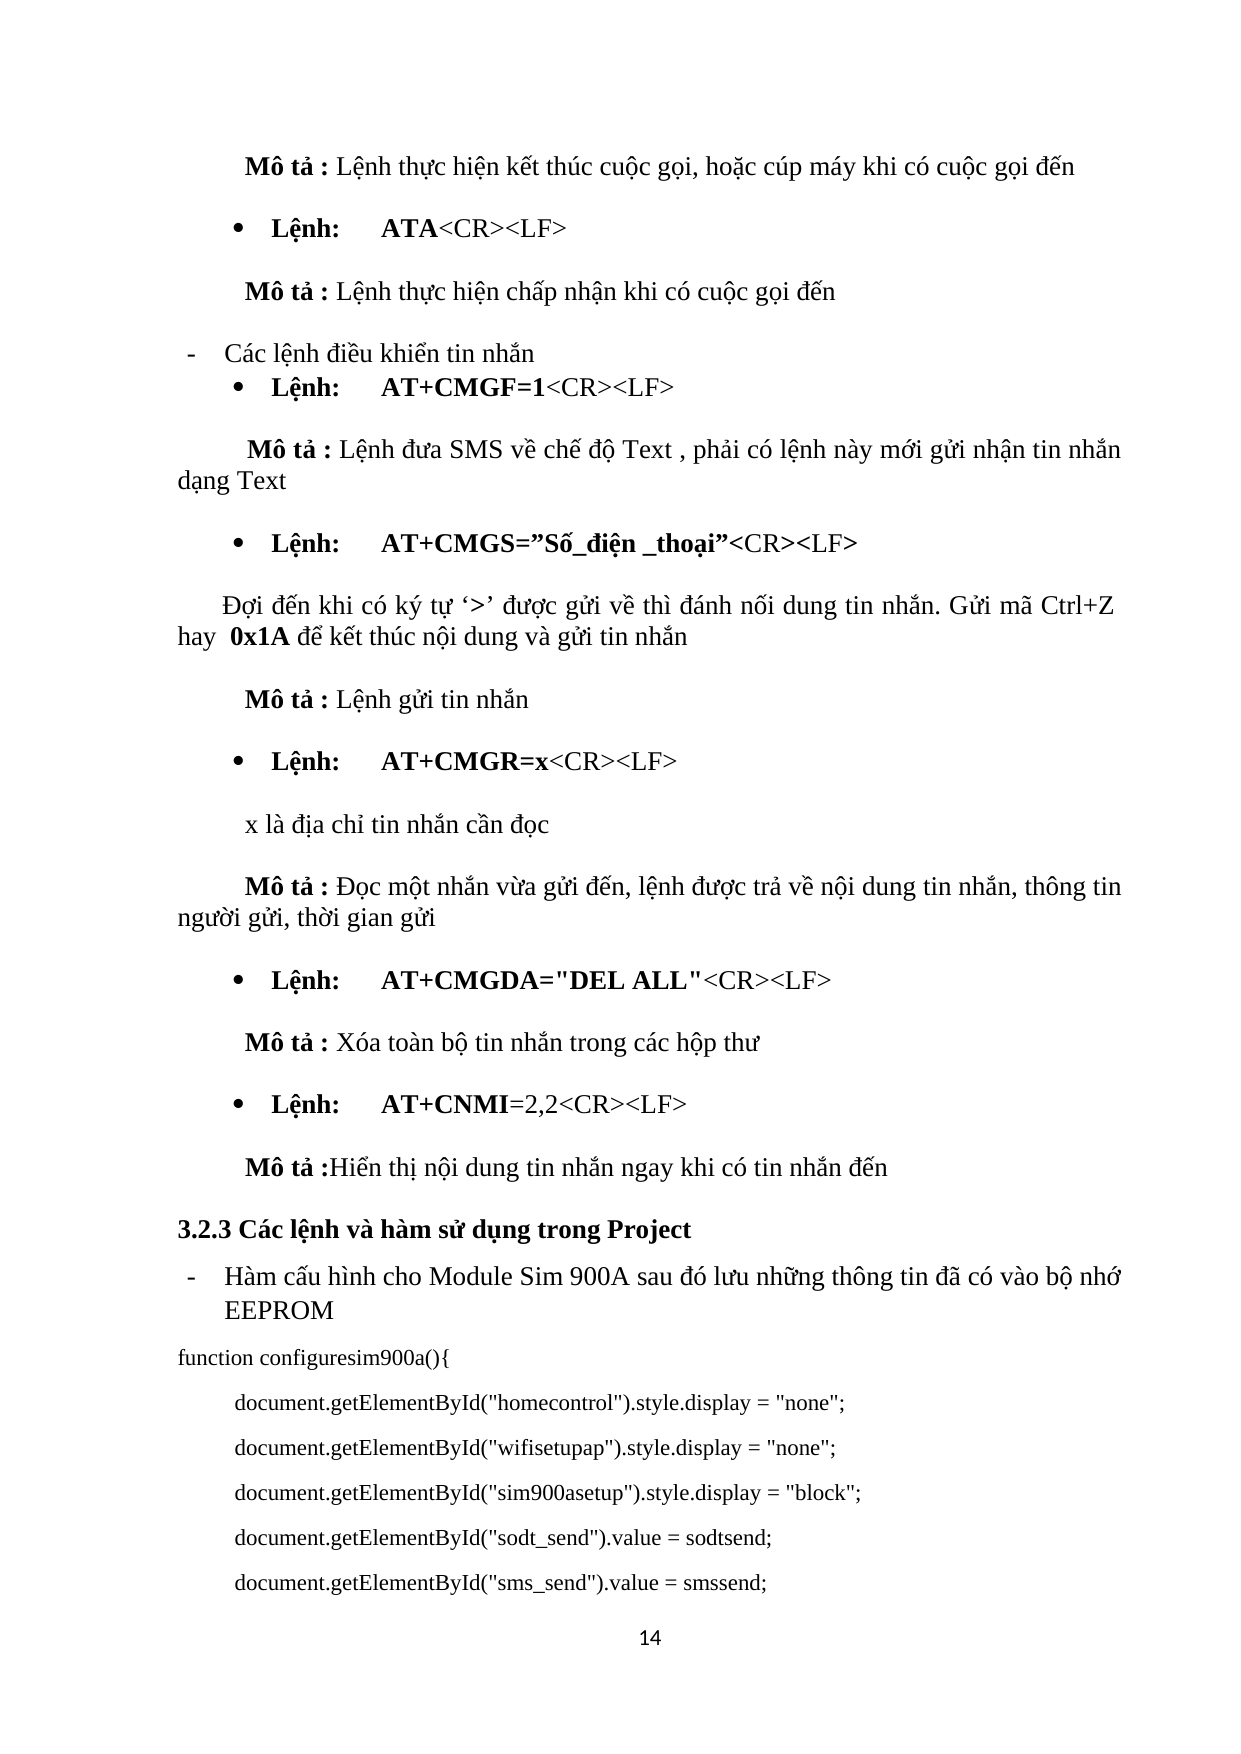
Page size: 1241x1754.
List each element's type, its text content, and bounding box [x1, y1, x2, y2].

text Mô tả :Hiển thị nội dung tin nhắn ngay khi có tin nhắn đến [177, 1151, 1122, 1182]
text Mô tả : Lệnh đưa SMS về chế độ Text , phải có lệnh này mới gửi nhận tin nhắn dạng Text [177, 433, 1122, 496]
text document.getElementById("sim900asetup").style.display = "block"; [177, 1479, 1122, 1506]
text Mô tả : Lệnh thực hiện chấp nhận khi có cuộc gọi đến [177, 275, 1122, 306]
text Mô tả : Xóa toàn bộ tin nhắn trong các hộp thư [177, 1026, 1122, 1057]
text document.getElementById("homecontrol").style.display = "none"; [177, 1389, 1122, 1415]
text document.getElementById("wifisetupap").style.display = "none"; [177, 1434, 1122, 1461]
text Mô tả : Lệnh thực hiện kết thúc cuộc gọi, hoặc cúp máy khi có cuộc gọi đến [177, 150, 1122, 181]
subtitle 3.2.3 Các lệnh và hàm sử dụng trong Project [177, 1213, 1122, 1245]
list Lệnh: AT+CMGDA="DEL ALL"<CR><LF> [233, 964, 1122, 995]
text Đợi đến khi có ký tự ‘>’ được gửi về thì đánh nối dung tin nhắn. Gửi mã Ctrl+Z hay 0x1A để kết thúc nội dung và gửi tin nhắn [177, 589, 1122, 652]
text Mô tả : Đọc một nhắn vừa gửi đến, lệnh được trả về nội dung tin nhắn, thông tin người gửi, thời gian gửi [177, 870, 1122, 932]
text document.getElementById("sodt_send").value = sodtsend; [177, 1524, 1122, 1551]
list Lệnh: ATA<CR><LF> [233, 212, 1122, 244]
text x là địa chỉ tin nhắn cần đọc [177, 808, 1122, 839]
list Lệnh: AT+CNMI=2,2<CR><LF> [233, 1089, 1122, 1120]
list Các lệnh điều khiển tin nhắn [187, 337, 1122, 368]
text document.getElementById("sms_send").value = smssend; [177, 1569, 1122, 1596]
list Lệnh: AT+CMGS=”Số_điện _thoại”<CR><LF> [233, 527, 1122, 558]
list Lệnh: AT+CMGR=x<CR><LF> [233, 745, 1122, 777]
list Lệnh: AT+CMGF=1<CR><LF> [233, 371, 1122, 402]
text function configuresim900a(){ [177, 1344, 1122, 1370]
text Mô tả : Lệnh gửi tin nhắn [177, 683, 1122, 714]
list Hàm cấu hình cho Module Sim 900A sau đó lưu những thông tin đã có vào bộ nhớ EEPROM [187, 1260, 1122, 1325]
